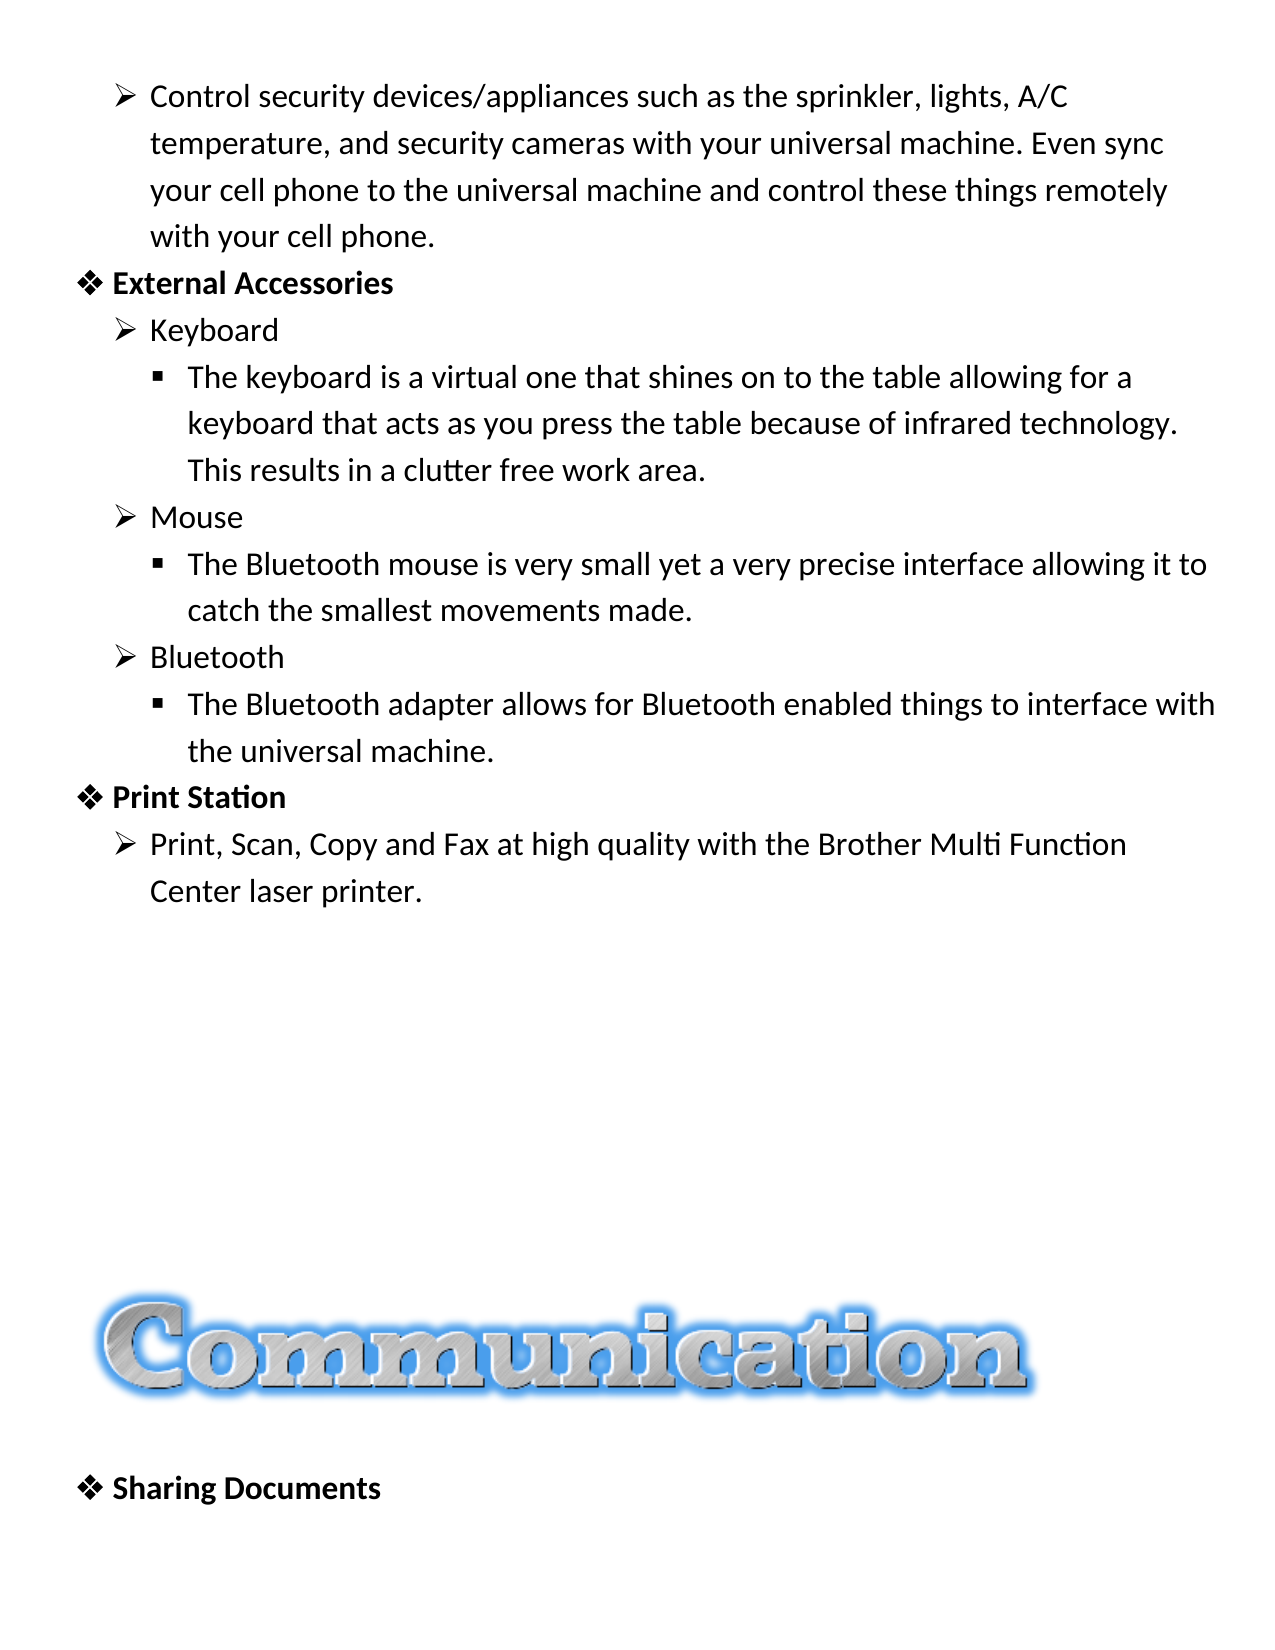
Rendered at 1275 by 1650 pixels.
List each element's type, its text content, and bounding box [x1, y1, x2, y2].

list Bluetooth [112, 636, 1219, 677]
list Print Station [75, 777, 1219, 817]
list Keyboard [112, 309, 1219, 349]
list Print, Scan, Copy and Fax at high quality with the Brother Multi Function Center laser printer. [112, 823, 1219, 911]
list External Accessories [75, 262, 1219, 303]
picture [75, 1263, 1055, 1442]
list Mouse [112, 496, 1219, 537]
list Control security devices/appliances such as the sprinkler, lights, A/C temperature, and security cameras with your universal machine. Even sync your cell phone to the universal machine and control these things remotely with your cell phone. [112, 75, 1219, 256]
list The Bluetooth mouse is very small yet a very precise interface allowing it to catch the smallest movements made. [150, 543, 1219, 630]
list Sharing Documents [75, 1467, 1219, 1507]
list The Bluetooth adapter allows for Bluetooth enabled things to interface with the universal machine. [150, 683, 1219, 771]
list The keyboard is a virtual one that shines on to the table allowing for a keyboard that acts as you press the table because of infrared technology. This results in a clutter free work area. [150, 356, 1219, 490]
